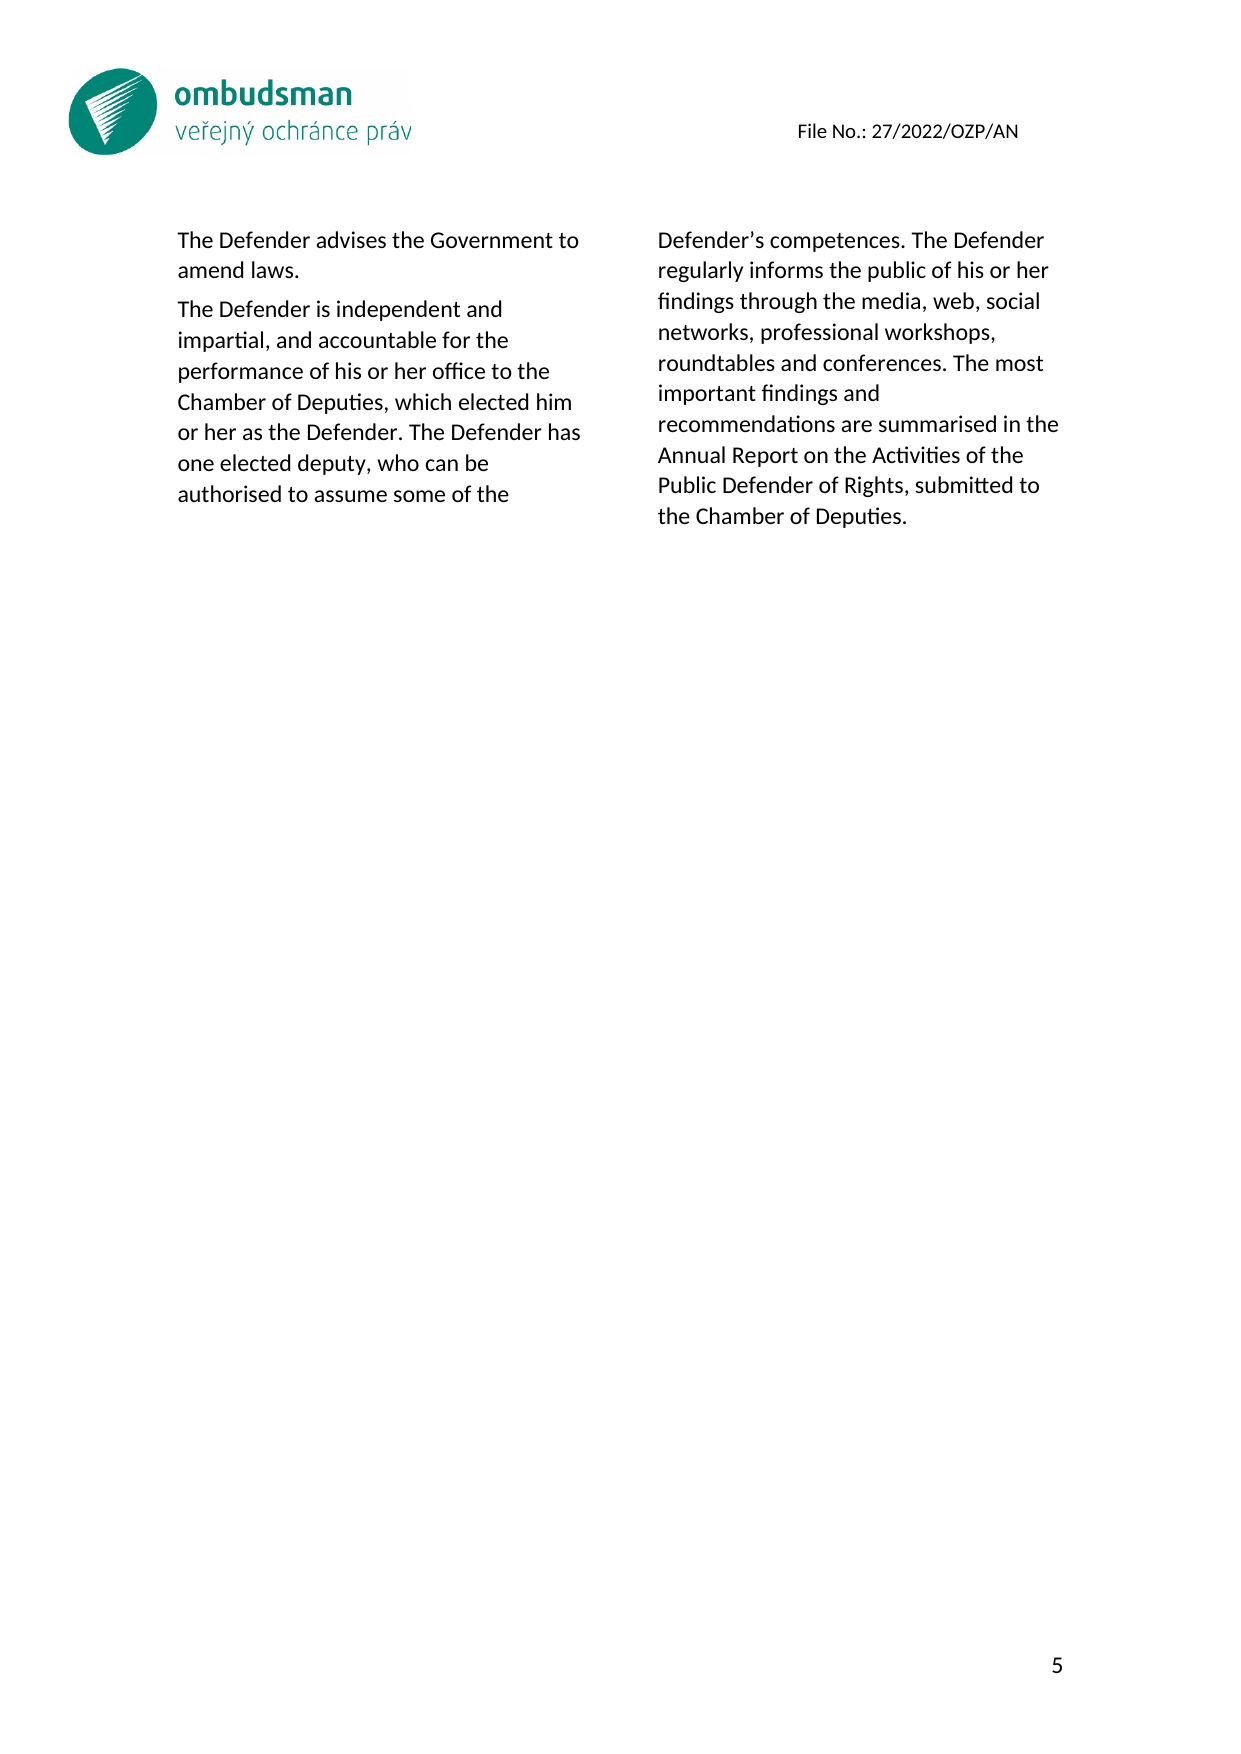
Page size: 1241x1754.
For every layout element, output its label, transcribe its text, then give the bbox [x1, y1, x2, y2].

text The Defender is independent and impartial, and accountable for the performance of his or her office to the Chamber of Deputies, which elected him or her as the Defender. The Defender has one elected deputy, who can be authorised to assume some of the Defender’s competences. The Defender regularly informs the public of his or her findings through the media, web, social networks, professional workshops, roundtables and conferences. The most important findings and recommendations are summarised in the Annual Report on the Activities of the Public Defender of Rights, submitted to the Chamber of Deputies. [658, 225, 1063, 531]
picture [68, 68, 412, 155]
text The Defender is independent and impartial, and accountable for the performance of his or her office to the Chamber of Deputies, which elected him or her as the Defender. The Defender has one elected deputy, who can be authorised to assume some of the Defender’s competences. The Defender regularly informs the public of his or her findings through the media, web, social networks, professional workshops, roundtables and conferences. The most important findings and recommendations are summarised in the Annual Report on the Activities of the Public Defender of Rights, submitted to the Chamber of Deputies. [177, 294, 583, 508]
